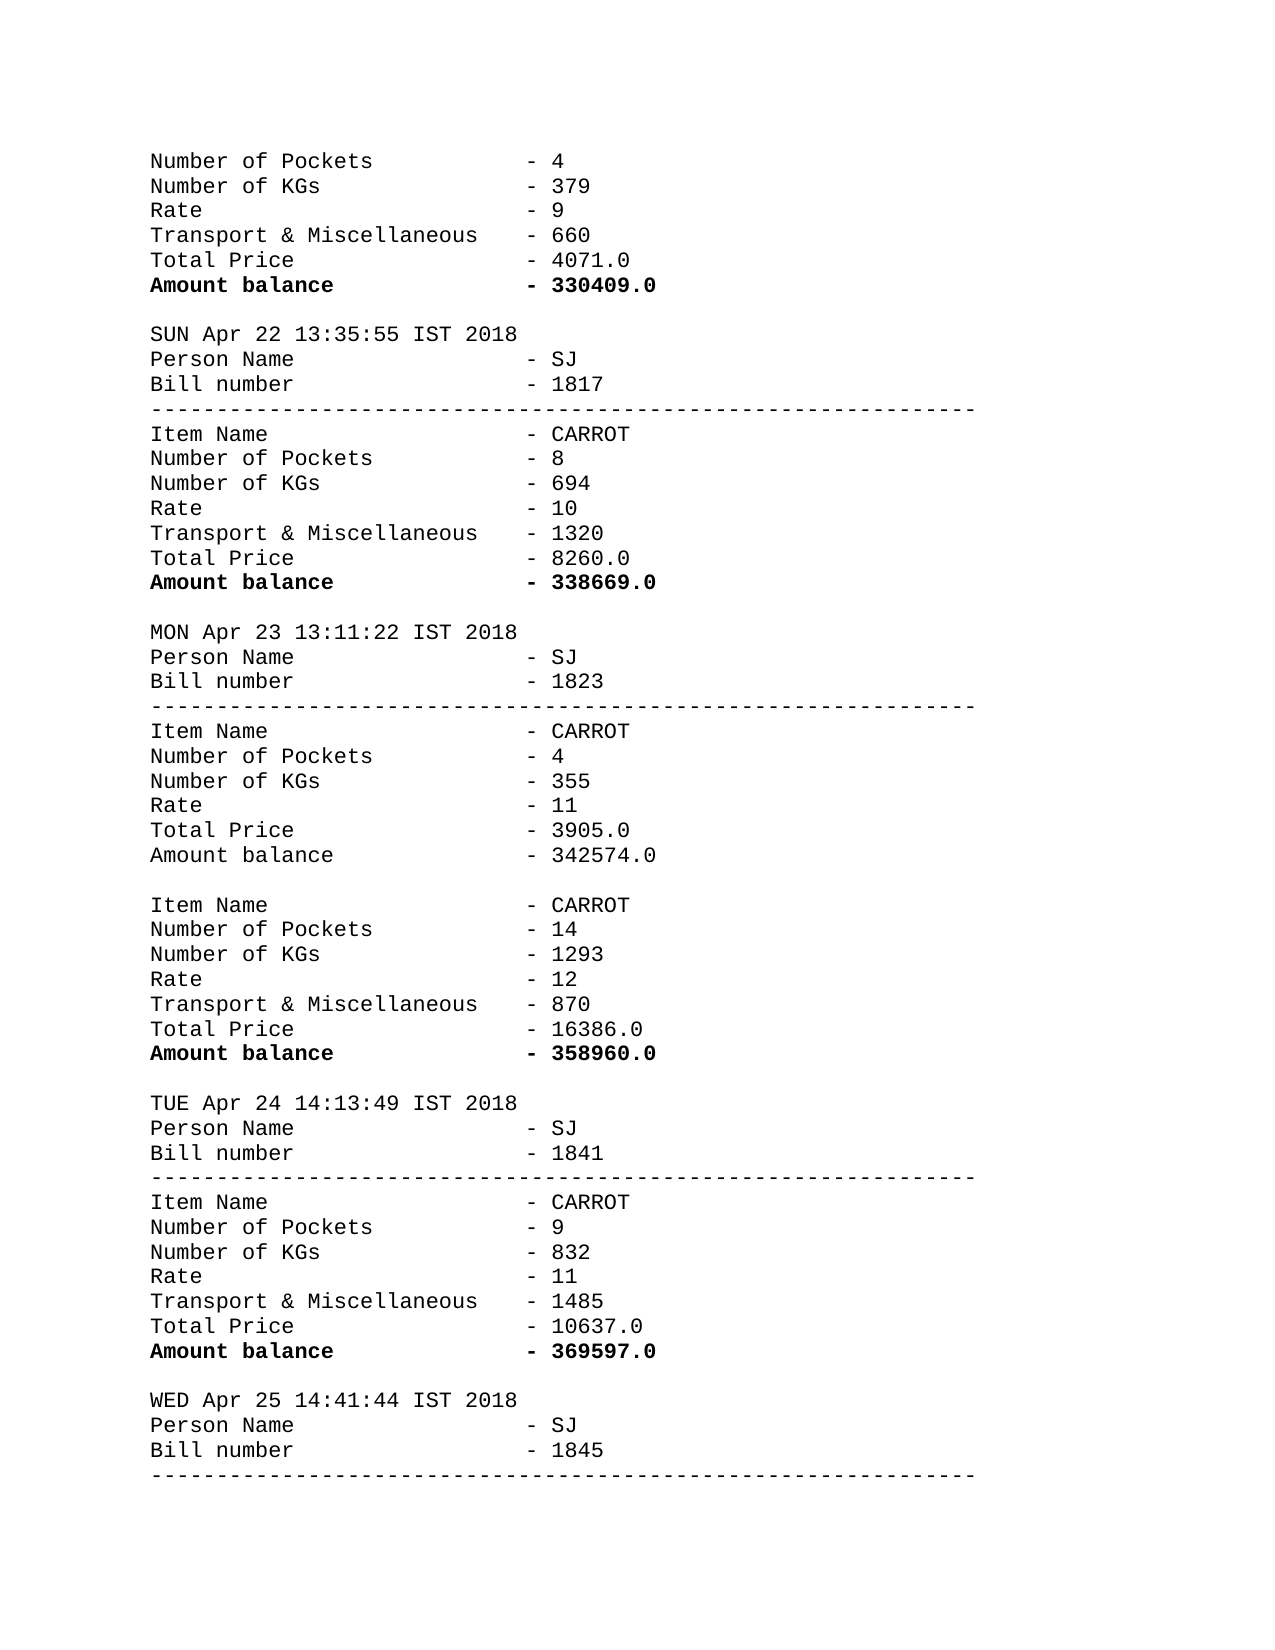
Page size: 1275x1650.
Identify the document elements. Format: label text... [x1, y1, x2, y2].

text Transport & Miscellaneous - 1320 [150, 522, 1125, 547]
text Bill number - 1845 [150, 1439, 1125, 1464]
text WED Apr 25 14:41:44 IST 2018 [150, 1389, 1125, 1414]
text TUE Apr 24 14:13:49 IST 2018 [150, 1092, 1125, 1117]
text Person Name - SJ [150, 1117, 1125, 1142]
text Transport & Miscellaneous - 1485 [150, 1290, 1125, 1315]
text Total Price - 4071.0 [150, 249, 1125, 274]
text Number of KGs - 832 [150, 1241, 1125, 1266]
text Person Name - SJ [150, 348, 1125, 373]
text Rate - 10 [150, 497, 1125, 522]
text Total Price - 16386.0 [150, 1018, 1125, 1042]
text Number of Pockets - 9 [150, 1216, 1125, 1241]
text Rate - 11 [150, 1266, 1125, 1290]
text --------------------------------------------------------------- [150, 1166, 1125, 1191]
text Number of KGs - 355 [150, 770, 1125, 794]
text Person Name - SJ [150, 646, 1125, 671]
text Transport & Miscellaneous - 660 [150, 224, 1125, 249]
text MON Apr 23 13:11:22 IST 2018 [150, 621, 1125, 646]
text Person Name - SJ [150, 1414, 1125, 1439]
text Rate - 11 [150, 794, 1125, 819]
text Number of KGs - 694 [150, 472, 1125, 497]
text Total Price - 10637.0 [150, 1315, 1125, 1340]
text Number of KGs - 1293 [150, 943, 1125, 968]
text Item Name - CARROT [150, 423, 1125, 447]
text Amount balance - 358960.0 [150, 1042, 1125, 1067]
text Number of KGs - 379 [150, 175, 1125, 199]
text Number of Pockets - 14 [150, 918, 1125, 943]
text Amount balance - 342574.0 [150, 844, 1125, 869]
text SUN Apr 22 13:35:55 IST 2018 [150, 323, 1125, 348]
text Number of Pockets - 4 [150, 150, 1125, 175]
text Bill number - 1817 [150, 373, 1125, 398]
text Item Name - CARROT [150, 720, 1125, 745]
text Total Price - 3905.0 [150, 819, 1125, 844]
text --------------------------------------------------------------- [150, 695, 1125, 720]
text Item Name - CARROT [150, 1191, 1125, 1216]
text Number of Pockets - 8 [150, 447, 1125, 472]
text Amount balance - 338669.0 [150, 571, 1125, 596]
text Bill number - 1841 [150, 1142, 1125, 1166]
text Number of Pockets - 4 [150, 745, 1125, 770]
text Rate - 12 [150, 968, 1125, 993]
text Rate - 9 [150, 199, 1125, 224]
text Amount balance - 330409.0 [150, 274, 1125, 299]
text --------------------------------------------------------------- [150, 1464, 1125, 1489]
text Bill number - 1823 [150, 671, 1125, 695]
text Total Price - 8260.0 [150, 547, 1125, 571]
text Amount balance - 369597.0 [150, 1340, 1125, 1365]
text Transport & Miscellaneous - 870 [150, 993, 1125, 1018]
text --------------------------------------------------------------- [150, 398, 1125, 423]
text Item Name - CARROT [150, 894, 1125, 918]
